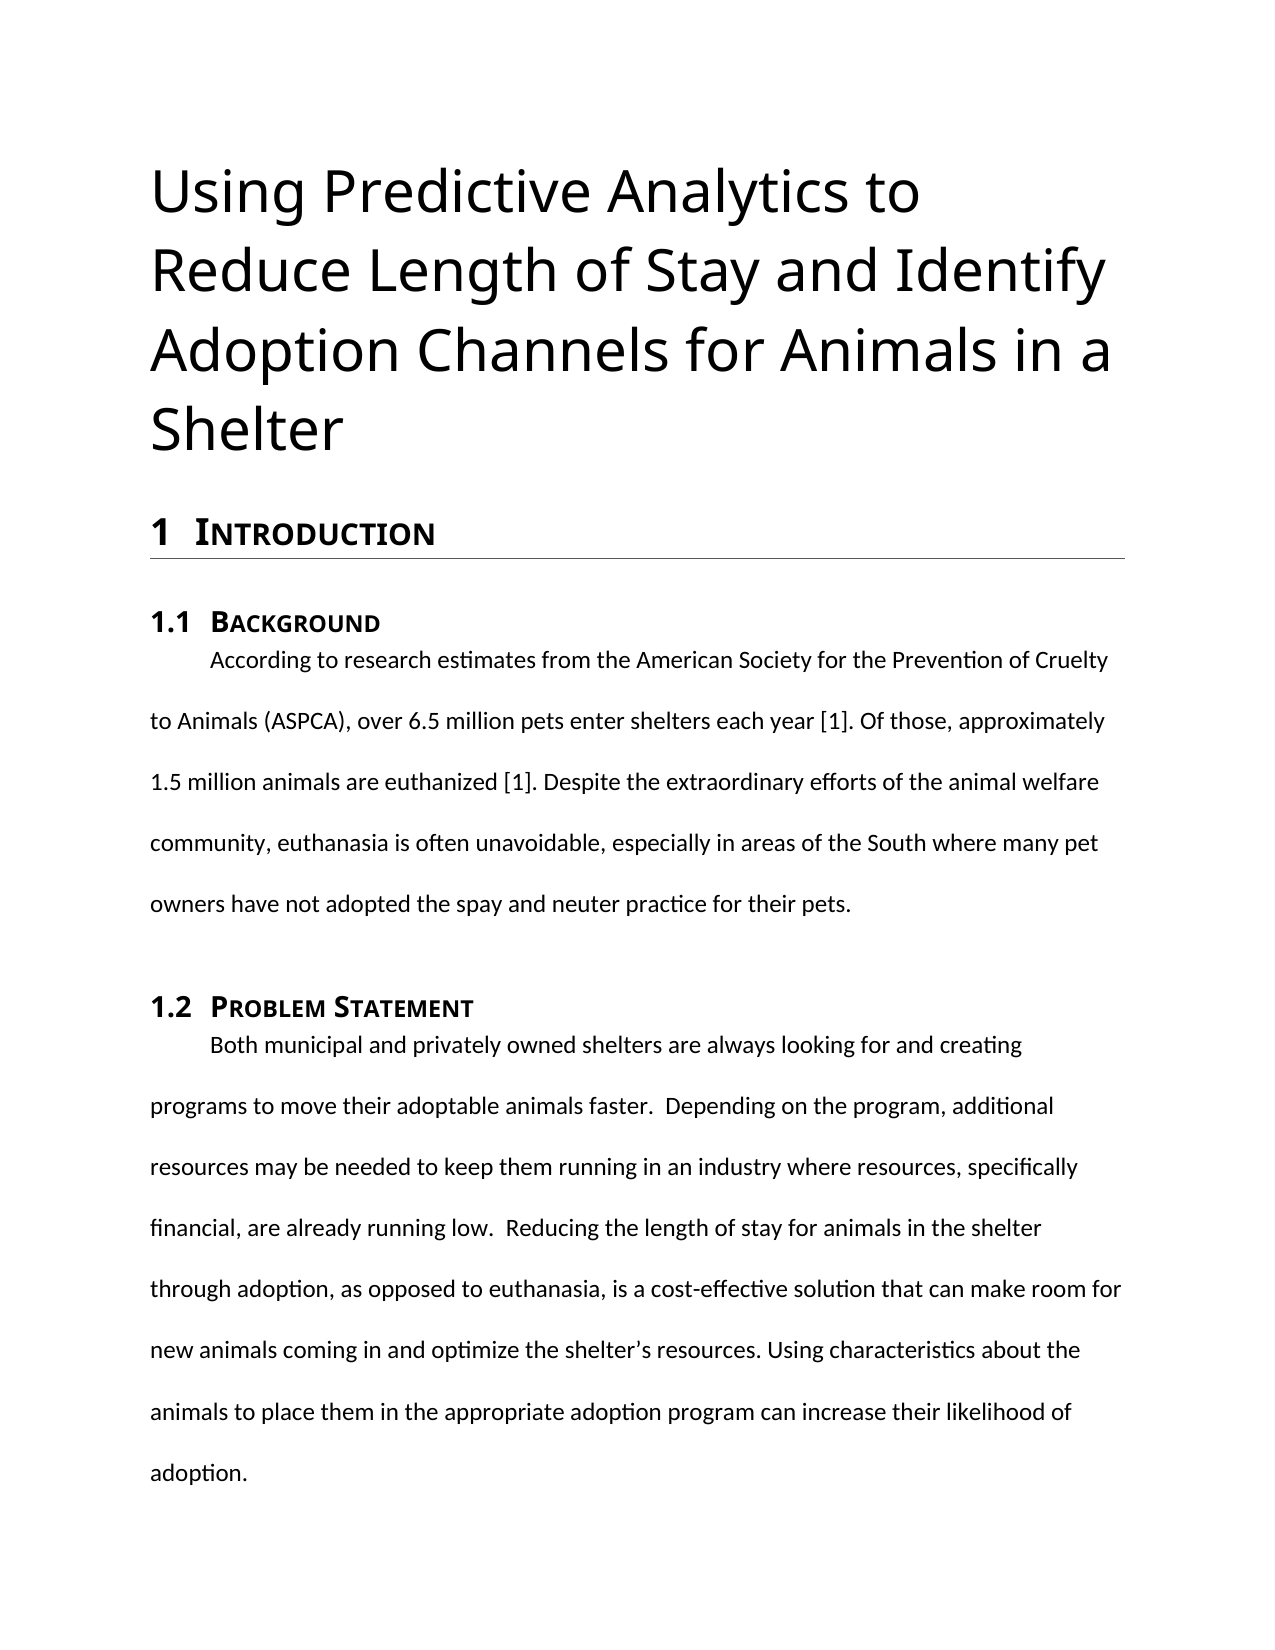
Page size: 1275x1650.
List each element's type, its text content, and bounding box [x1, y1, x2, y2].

text According to research estimates from the American Society for the Prevention of Cruelty to Animals (ASPCA), over 6.5 million pets enter shelters each year [1]. Of those, approximately 1.5 million animals are euthanized [1]. Despite the extraordinary efforts of the animal welfare community, euthanasia is often unavoidable, especially in areas of the South where many pet owners have not adopted the spay and neuter practice for their pets. [150, 644, 1125, 919]
subtitle Introduction [150, 505, 1125, 558]
subtitle Background [150, 601, 1125, 641]
subtitle Problem Statement [150, 987, 1125, 1026]
title Using Predictive Analytics to Reduce Length of Stay and Identify Adoption Channels for Animals in a Shelter [150, 150, 1125, 468]
text Both municipal and privately owned shelters are always looking for and creating programs to move their adoptable animals faster. Depending on the program, additional resources may be needed to keep them running in an industry where resources, specifically financial, are already running low. Reducing the length of stay for animals in the shelter through adoption, as opposed to euthanasia, is a cost-effective solution that can make room for new animals coming in and optimize the shelter’s resources. Using characteristics about the animals to place them in the appropriate adoption program can increase their likelihood of adoption. [150, 1029, 1125, 1487]
